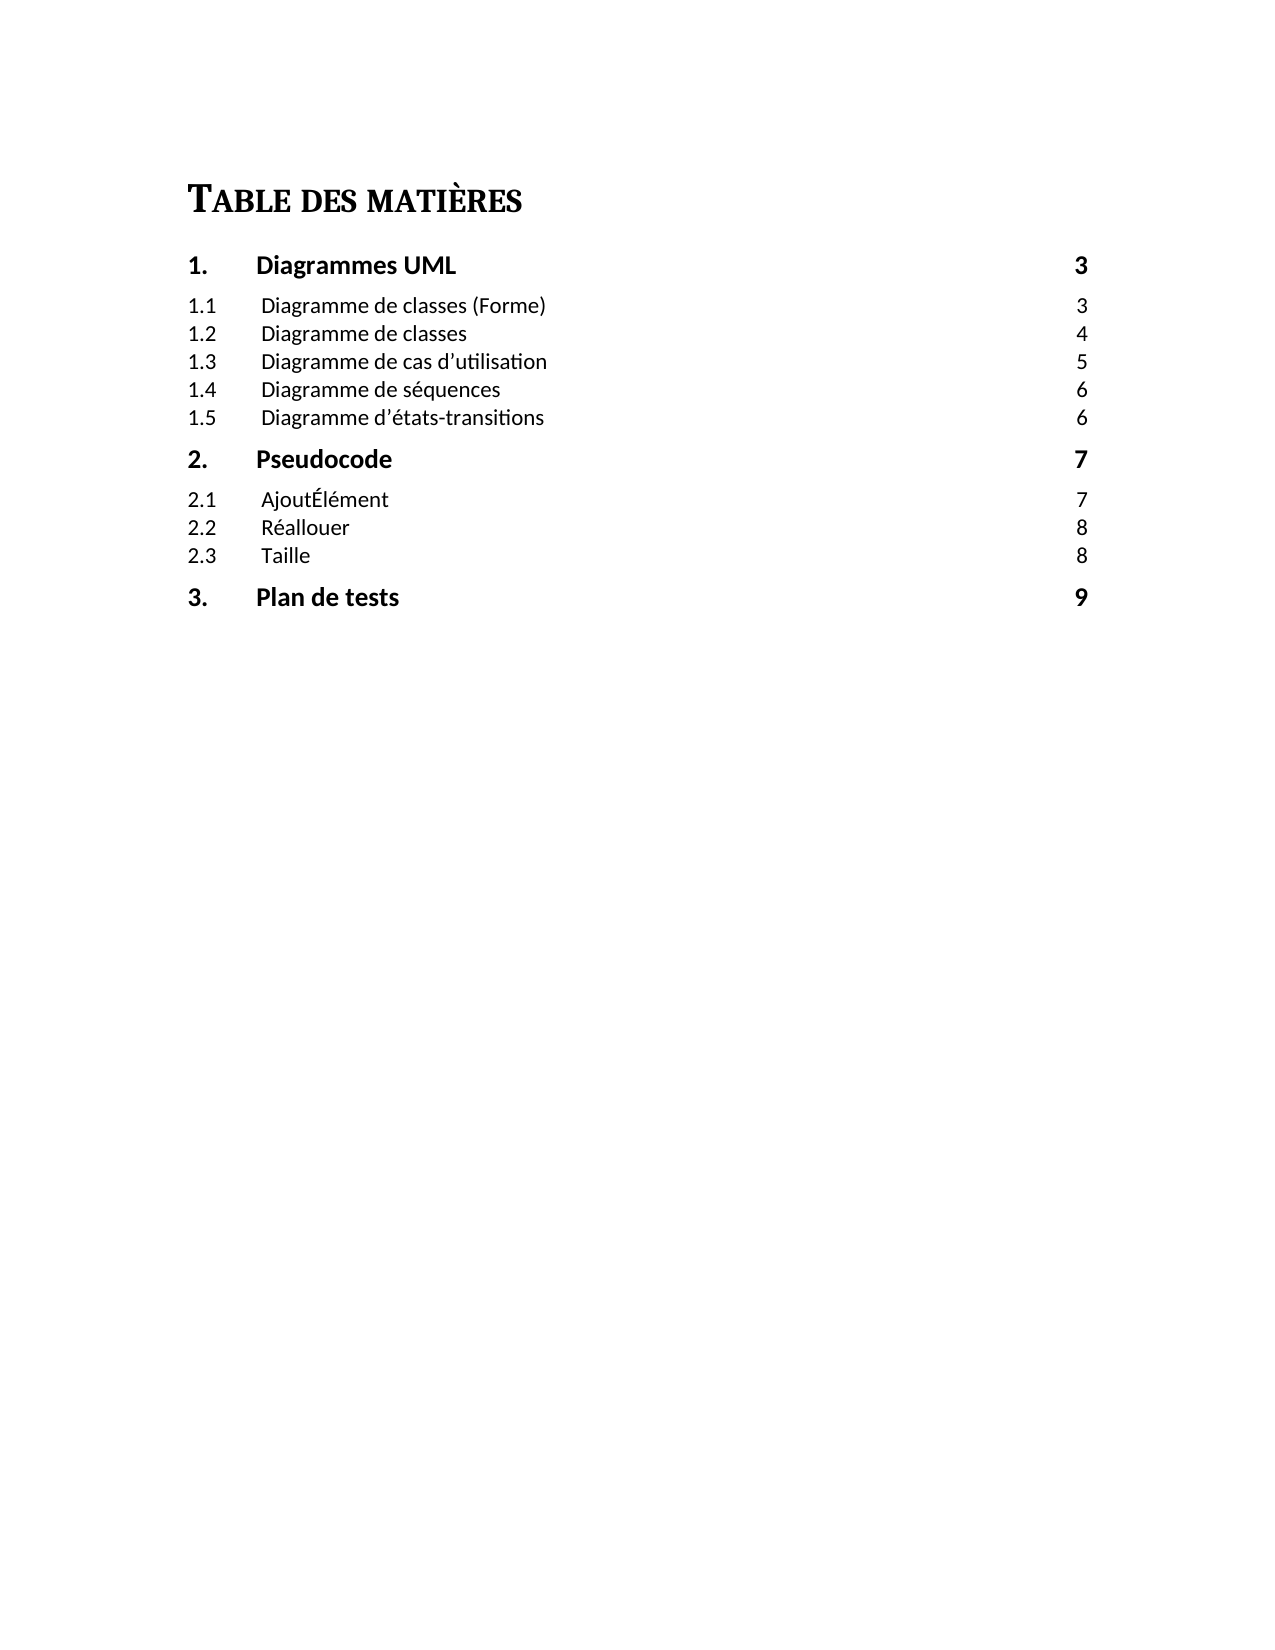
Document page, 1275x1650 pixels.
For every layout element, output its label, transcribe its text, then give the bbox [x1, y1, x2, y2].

subtitle Table des matières [187, 175, 1088, 223]
text 1.1 Diagramme de classes (Forme) 3 [187, 291, 1088, 319]
text 2.1 AjoutÉlément 7 [187, 485, 1088, 513]
text 2.3 Taille 8 [187, 541, 1088, 569]
text 1. Diagrammes UML 3 [187, 248, 1088, 281]
text 1.2 Diagramme de classes 4 [187, 319, 1088, 347]
text 1.4 Diagramme de séquences 6 [187, 375, 1088, 403]
text 1.3 Diagramme de cas d’utilisation 5 [187, 347, 1088, 375]
text 3. Plan de tests 9 [187, 580, 1088, 613]
text 1.5 Diagramme d’états-transitions 6 [187, 403, 1088, 431]
text 2.2 Réallouer 8 [187, 513, 1088, 541]
text 2. Pseudocode 7 [187, 442, 1088, 475]
